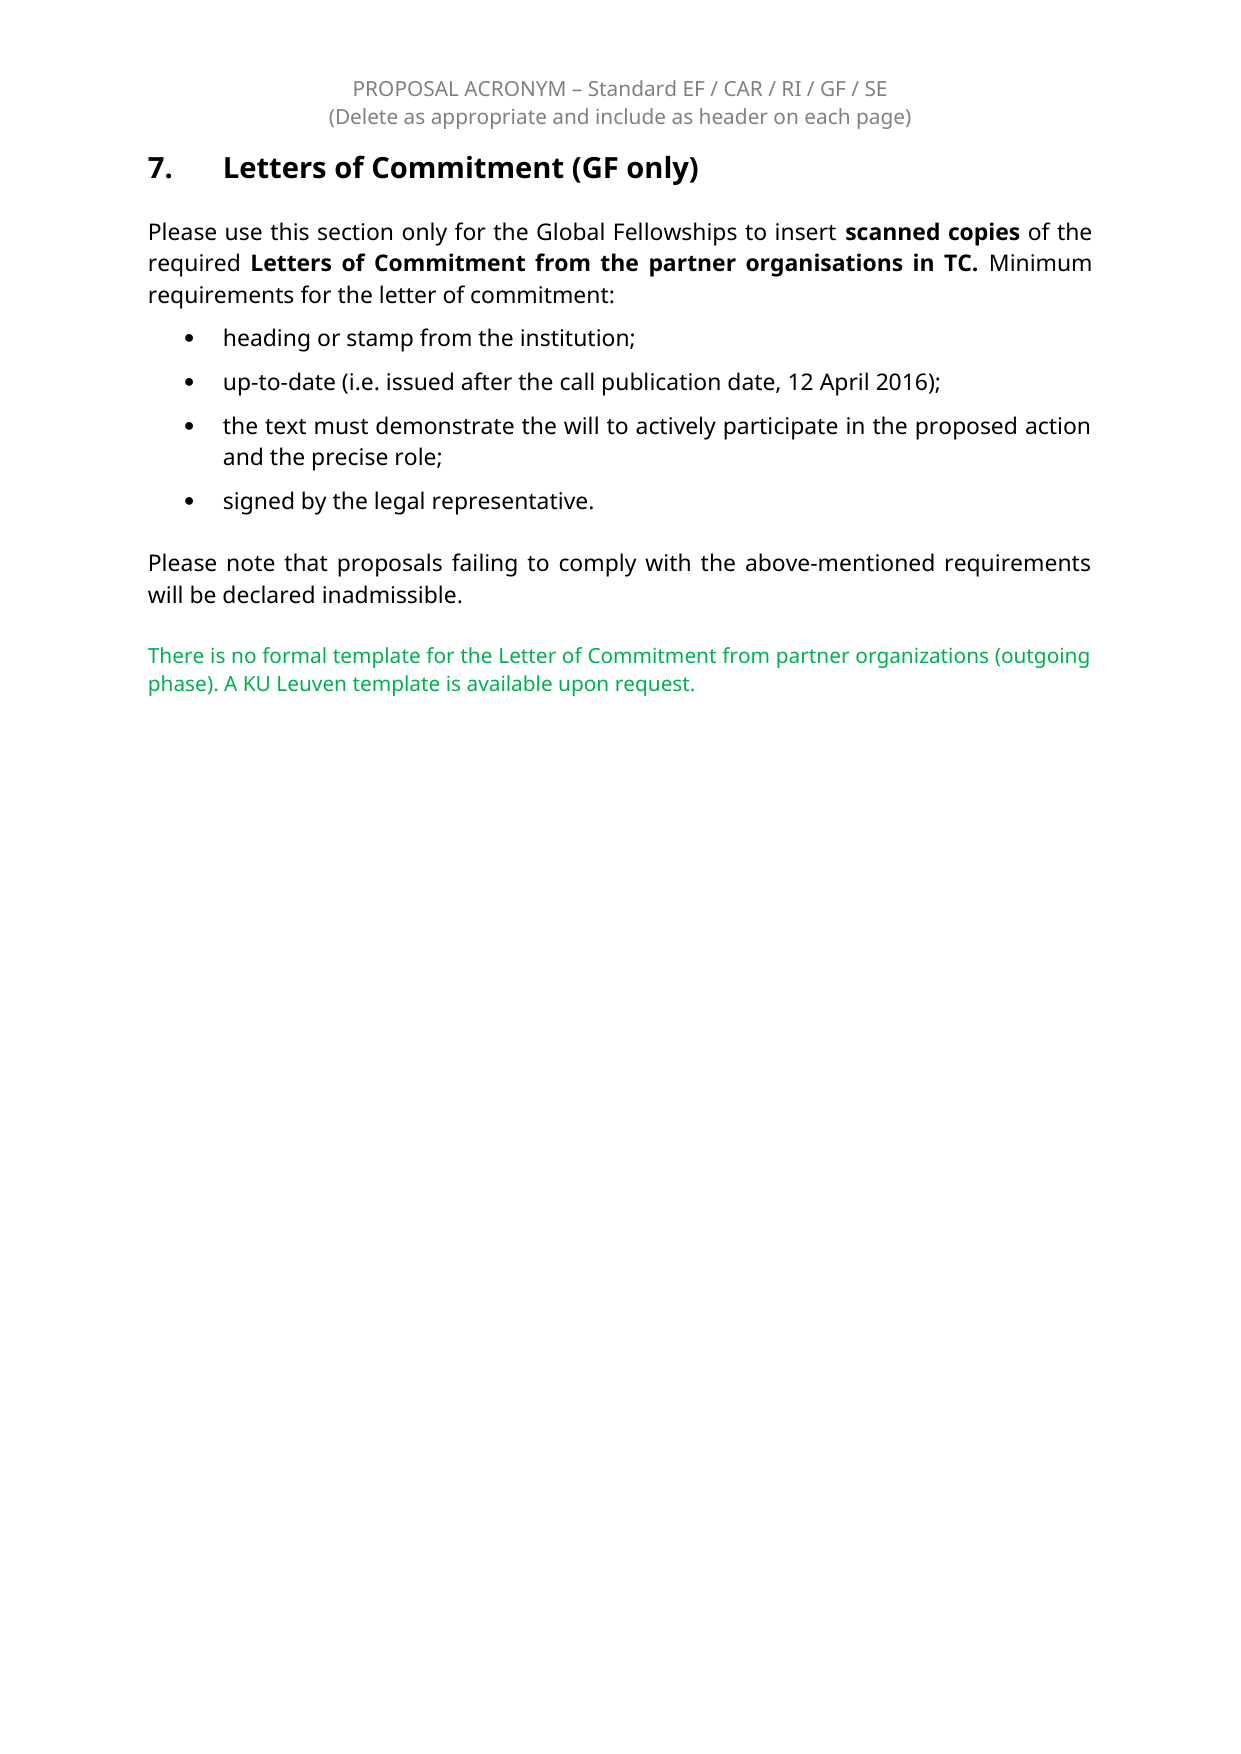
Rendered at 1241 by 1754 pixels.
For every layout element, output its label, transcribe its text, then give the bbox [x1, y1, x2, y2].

list signed by the legal representative. [185, 485, 1092, 516]
text There is no formal template for the Letter of Commitment from partner organizations (outgoing phase). A KU Leuven template is available upon request. [148, 641, 1092, 698]
list up-to-date (i.e. issued after the call publication date, 12 April 2016); [185, 366, 1092, 397]
text Please note that proposals failing to comply with the above-mentioned requirements will be declared inadmissible. [148, 547, 1092, 610]
list the text must demonstrate the will to actively participate in the proposed action and the precise role; [185, 410, 1092, 472]
text 7. Letters of Commitment (GF only) [148, 148, 1092, 187]
text Please use this section only for the Global Fellowships to insert scanned copies of the required Letters of Commitment from the partner organisations in TC. Minimum requirements for the letter of commitment: [148, 216, 1092, 310]
list heading or stamp from the institution; [185, 322, 1092, 354]
